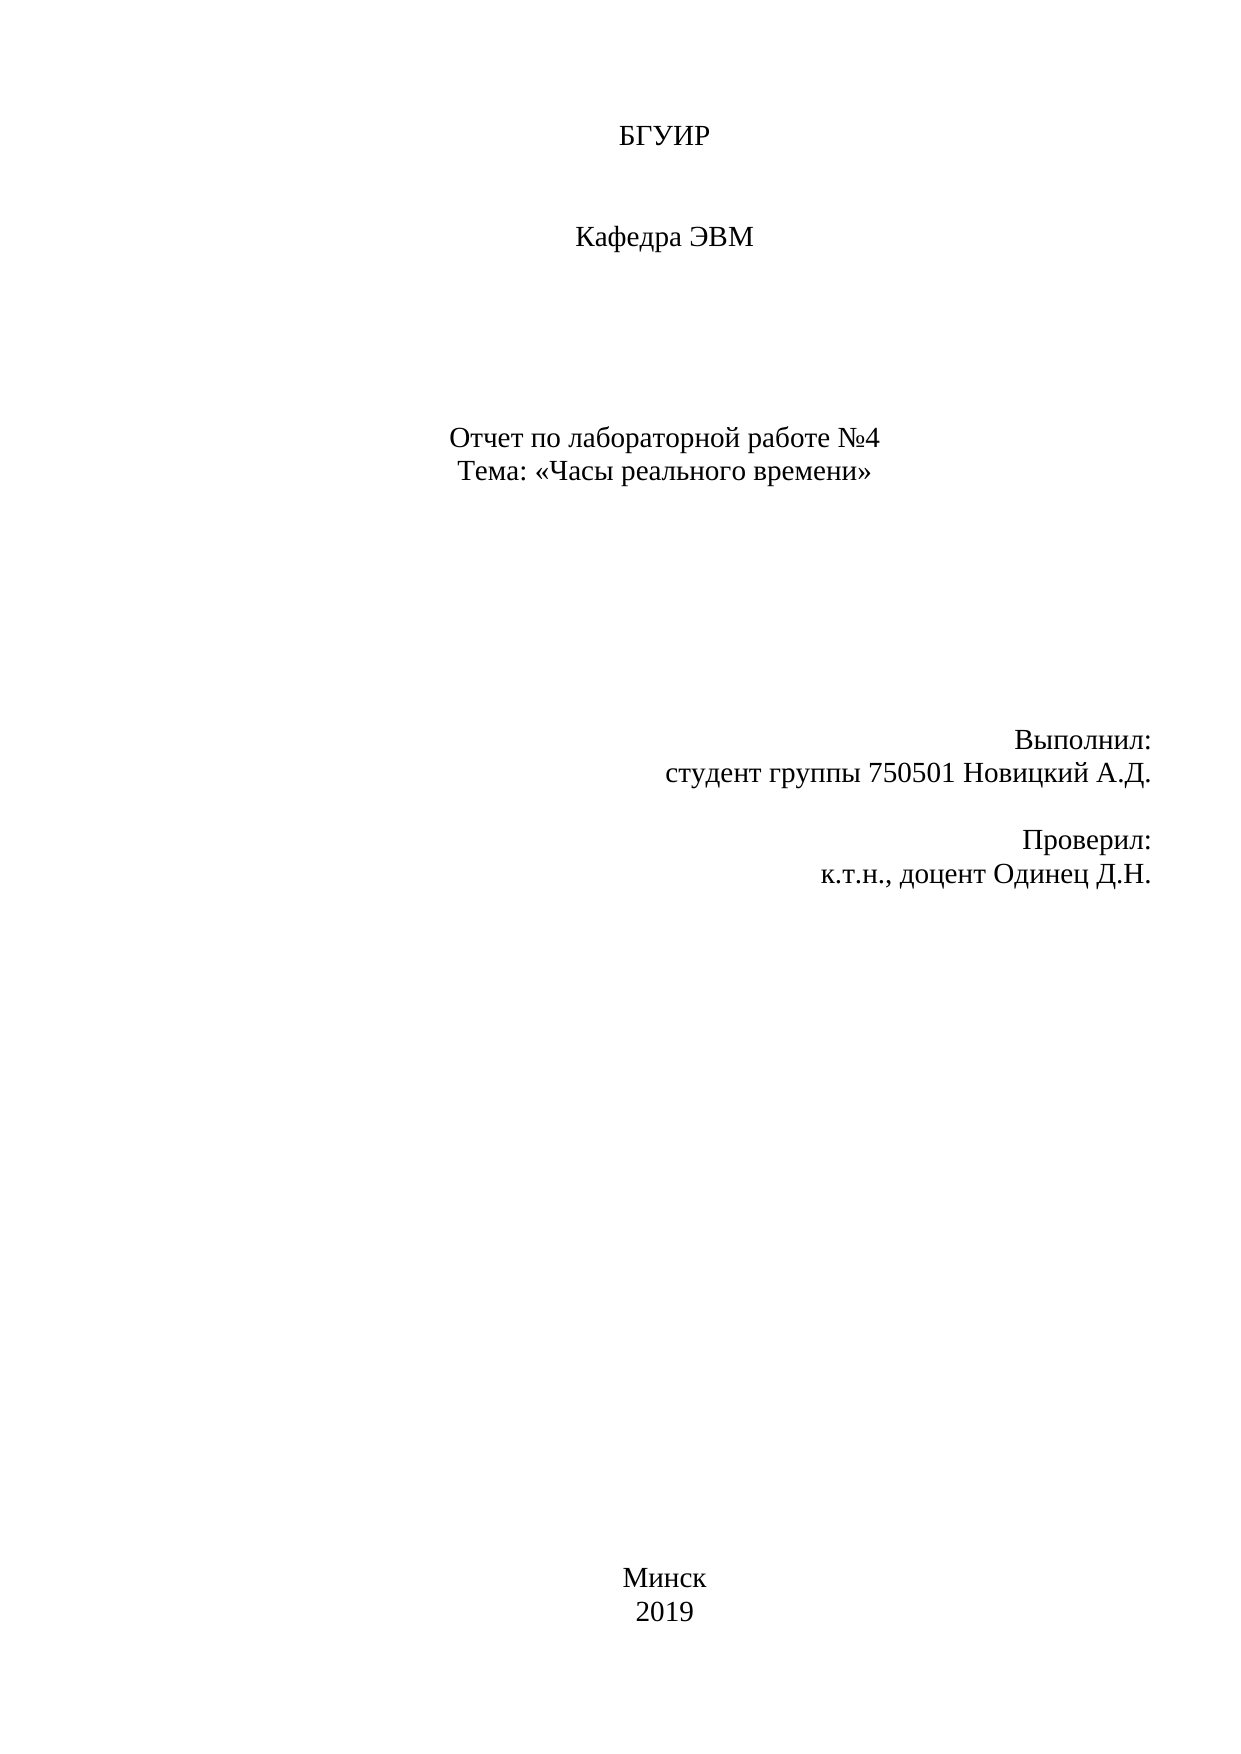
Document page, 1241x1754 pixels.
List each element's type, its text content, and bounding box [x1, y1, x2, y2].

text Проверил: [177, 822, 1152, 856]
text к.т.н., доцент Одинец Д.Н. [177, 856, 1152, 889]
text Отчет по лабораторной работе №4 [177, 420, 1152, 453]
text Кафедра ЭВМ [177, 219, 1152, 252]
text БГУИР [177, 118, 1152, 152]
text 2019 [177, 1594, 1152, 1627]
text студент группы 750501 Новицкий А.Д. [177, 755, 1152, 789]
text Тема: «Часы реального времени» [177, 453, 1152, 487]
text Выполнил: [177, 722, 1152, 755]
text Минск [177, 1560, 1152, 1594]
